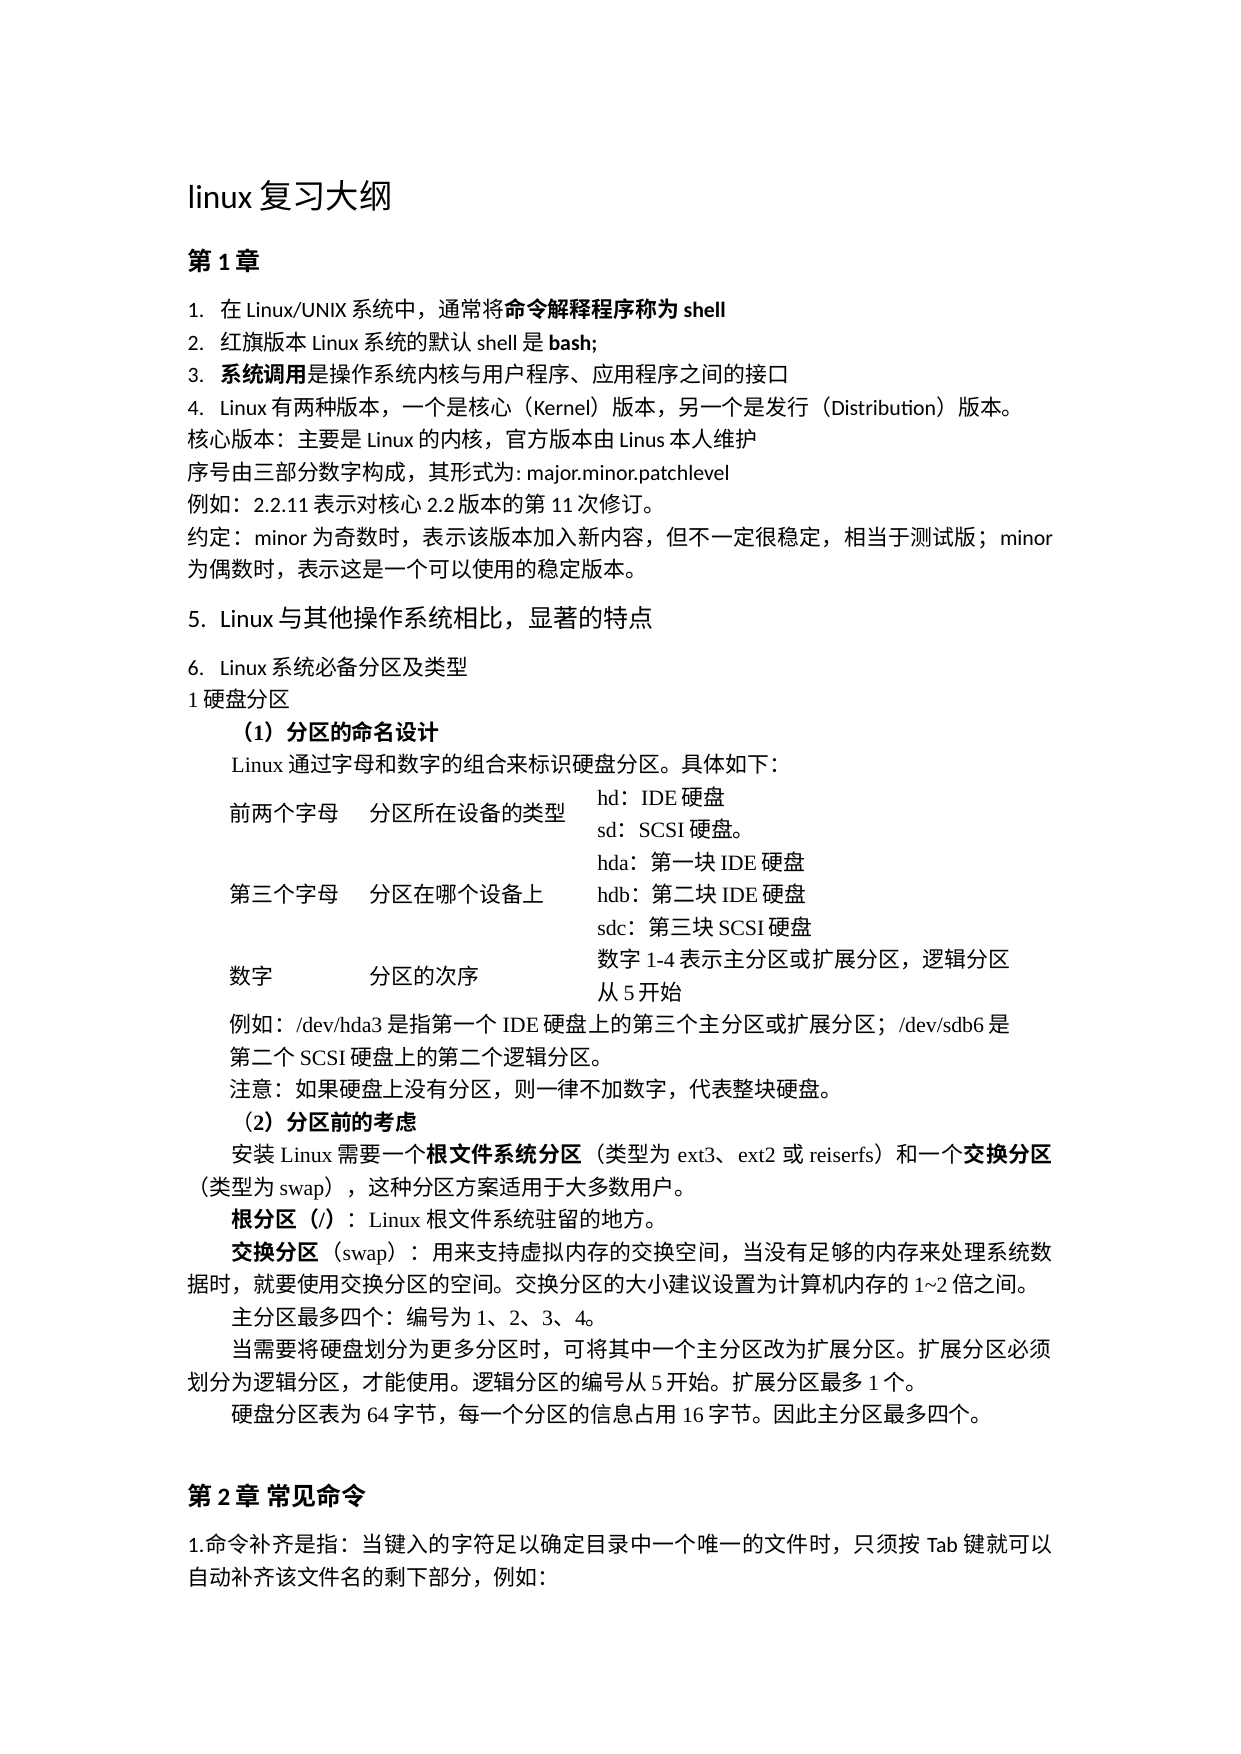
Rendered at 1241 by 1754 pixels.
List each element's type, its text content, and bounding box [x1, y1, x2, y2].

table_cell hda：第一块IDE硬盘 hdb：第二块IDE硬盘 sdc：第三块SCSI硬盘 [597, 845, 1011, 942]
text 1硬盘分区 [187, 682, 1053, 714]
text （1）分区的命名设计 [187, 714, 1053, 747]
text 硬盘分区表为64字节，每一个分区的信息占用16字节。因此主分区最多四个。 [187, 1397, 1053, 1429]
table_cell 第三个字母 [230, 845, 369, 942]
table_header 前两个字母 [230, 780, 369, 844]
text （2）分区前的考虑 [187, 1104, 1053, 1137]
table_cell 分区在哪个设备上 [370, 845, 597, 942]
table_header 分区所在设备的类型 [370, 780, 597, 844]
table_cell 数字 [230, 942, 369, 1007]
text 安装Linux需要一个根文件系统分区（类型为 ext3、ext2 或 reiserfs）和一个交换分区（类型为swap），这种分区方案适用于大多数用户。 [187, 1137, 1053, 1202]
text Linux通过字母和数字的组合来标识硬盘分区。具体如下： [187, 747, 1053, 779]
text 根分区（/）：Linux 根文件系统驻留的地方。 [187, 1202, 1053, 1234]
list 在Linux/UNIX系统中，通常将命令解释程序称为shell [187, 292, 1053, 324]
text 第1章 [187, 227, 1053, 292]
list Linux与其他操作系统相比，显著的特点 [187, 584, 1053, 649]
list 红旗版本Linux系统的默认shell是bash; [187, 324, 1053, 357]
list Linux系统必备分区及类型 [187, 649, 1053, 682]
text 主分区最多四个：编号为1、2、3、4。 [187, 1299, 1053, 1332]
list Linux有两种版本，一个是核心（Kernel）版本，另一个是发行（Distribution）版本。 [187, 389, 1053, 422]
list 例如：2.2.11表示对核心2.2版本的第11次修订。 [187, 487, 1053, 519]
list 约定：minor为奇数时，表示该版本加入新内容，但不一定很稳定，相当于测试版；minor为偶数时，表示这是一个可以使用的稳定版本。 [187, 519, 1053, 584]
table_cell 数字1-4表示主分区或扩展分区，逻辑分区从5开始 [597, 942, 1011, 1007]
table_header hd：IDE硬盘 sd：SCSI硬盘。 [597, 780, 1011, 844]
text 交换分区（swap）：用来支持虚拟内存的交换空间，当没有足够的内存来处理系统数据时，就要使用交换分区的空间。交换分区的大小建议设置为计算机内存的1~2倍之间。 [187, 1234, 1053, 1299]
list 序号由三部分数字构成，其形式为: major.minor.patchlevel [187, 454, 1053, 487]
list 核心版本：主要是Linux的内核，官方版本由Linus本人维护 [187, 422, 1053, 454]
list 1.命令补齐是指：当键入的字符足以确定目录中一个唯一的文件时，只须按 Tab 键就可以自动补齐该文件名的剩下部分，例如： [187, 1527, 1053, 1592]
list 第2章 常见命令 [187, 1462, 1053, 1527]
list 系统调用是操作系统内核与用户程序、应用程序之间的接口 [187, 357, 1053, 389]
table_cell 分区的次序 [370, 942, 597, 1007]
text 当需要将硬盘划分为更多分区时，可将其中一个主分区改为扩展分区。扩展分区必须划分为逻辑分区，才能使用。逻辑分区的编号从5开始。扩展分区最多1个。 [187, 1332, 1053, 1397]
text linux复习大纲 [187, 162, 1053, 227]
table_cell 例如：/dev/hda3是指第一个IDE硬盘上的第三个主分区或扩展分区；/dev/sdb6是第二个SCSI硬盘上的第二个逻辑分区。 注意：如果硬盘上没有分区，则一律不加数字，代表整块硬盘。 [230, 1007, 1011, 1104]
